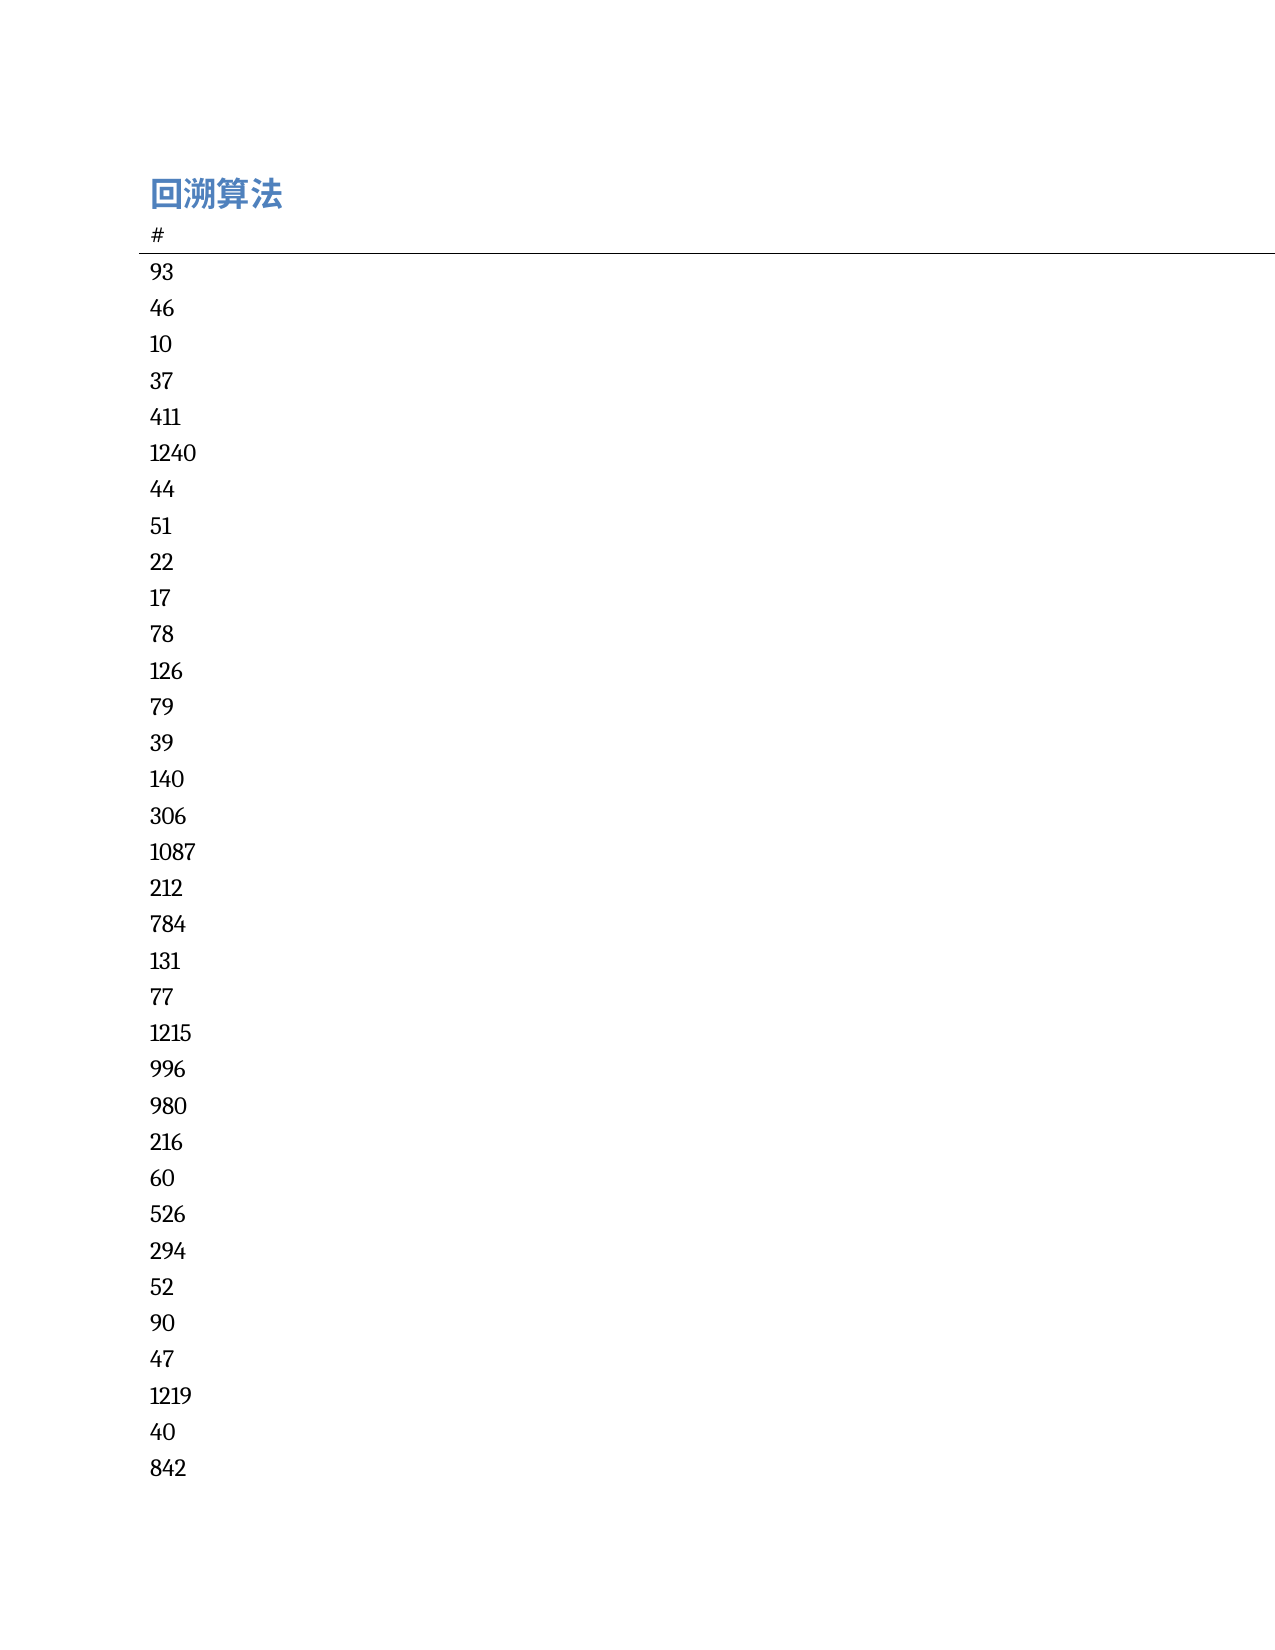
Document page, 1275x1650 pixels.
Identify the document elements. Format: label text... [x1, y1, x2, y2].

table_cell 784 [139, 907, 1275, 943]
table_cell 1240 [139, 435, 1275, 472]
table_cell 216 [139, 1124, 1275, 1160]
table_cell 22 [139, 544, 1275, 580]
table_header # [139, 216, 1275, 252]
table_cell 1087 [139, 834, 1275, 870]
table_cell 60 [139, 1160, 1275, 1197]
table_cell 47 [139, 1342, 1275, 1378]
table_cell 10 [139, 327, 1275, 363]
table_cell 17 [139, 580, 1275, 617]
table_cell 51 [139, 508, 1275, 544]
table_cell 294 [139, 1233, 1275, 1269]
table_cell 44 [139, 472, 1275, 508]
table_cell 46 [139, 290, 1275, 327]
table_cell 131 [139, 943, 1275, 979]
table_cell 77 [139, 979, 1275, 1015]
table_cell 126 [139, 653, 1275, 689]
table_cell 1219 [139, 1378, 1275, 1414]
table_cell 411 [139, 399, 1275, 435]
table_cell 93 [139, 254, 1275, 290]
table_cell 526 [139, 1197, 1275, 1233]
table_cell 306 [139, 798, 1275, 834]
table_cell 39 [139, 725, 1275, 762]
subtitle 回溯算法 [150, 171, 1125, 216]
table_cell 980 [139, 1088, 1275, 1124]
table_cell 90 [139, 1305, 1275, 1342]
table_cell 842 [139, 1450, 1275, 1487]
table_cell 1215 [139, 1015, 1275, 1052]
table_cell 140 [139, 762, 1275, 798]
table_cell 212 [139, 870, 1275, 907]
table_cell 78 [139, 617, 1275, 653]
table_cell 40 [139, 1414, 1275, 1450]
table_cell 79 [139, 689, 1275, 725]
table_cell 52 [139, 1269, 1275, 1305]
table_cell 37 [139, 363, 1275, 399]
table_cell 996 [139, 1052, 1275, 1088]
